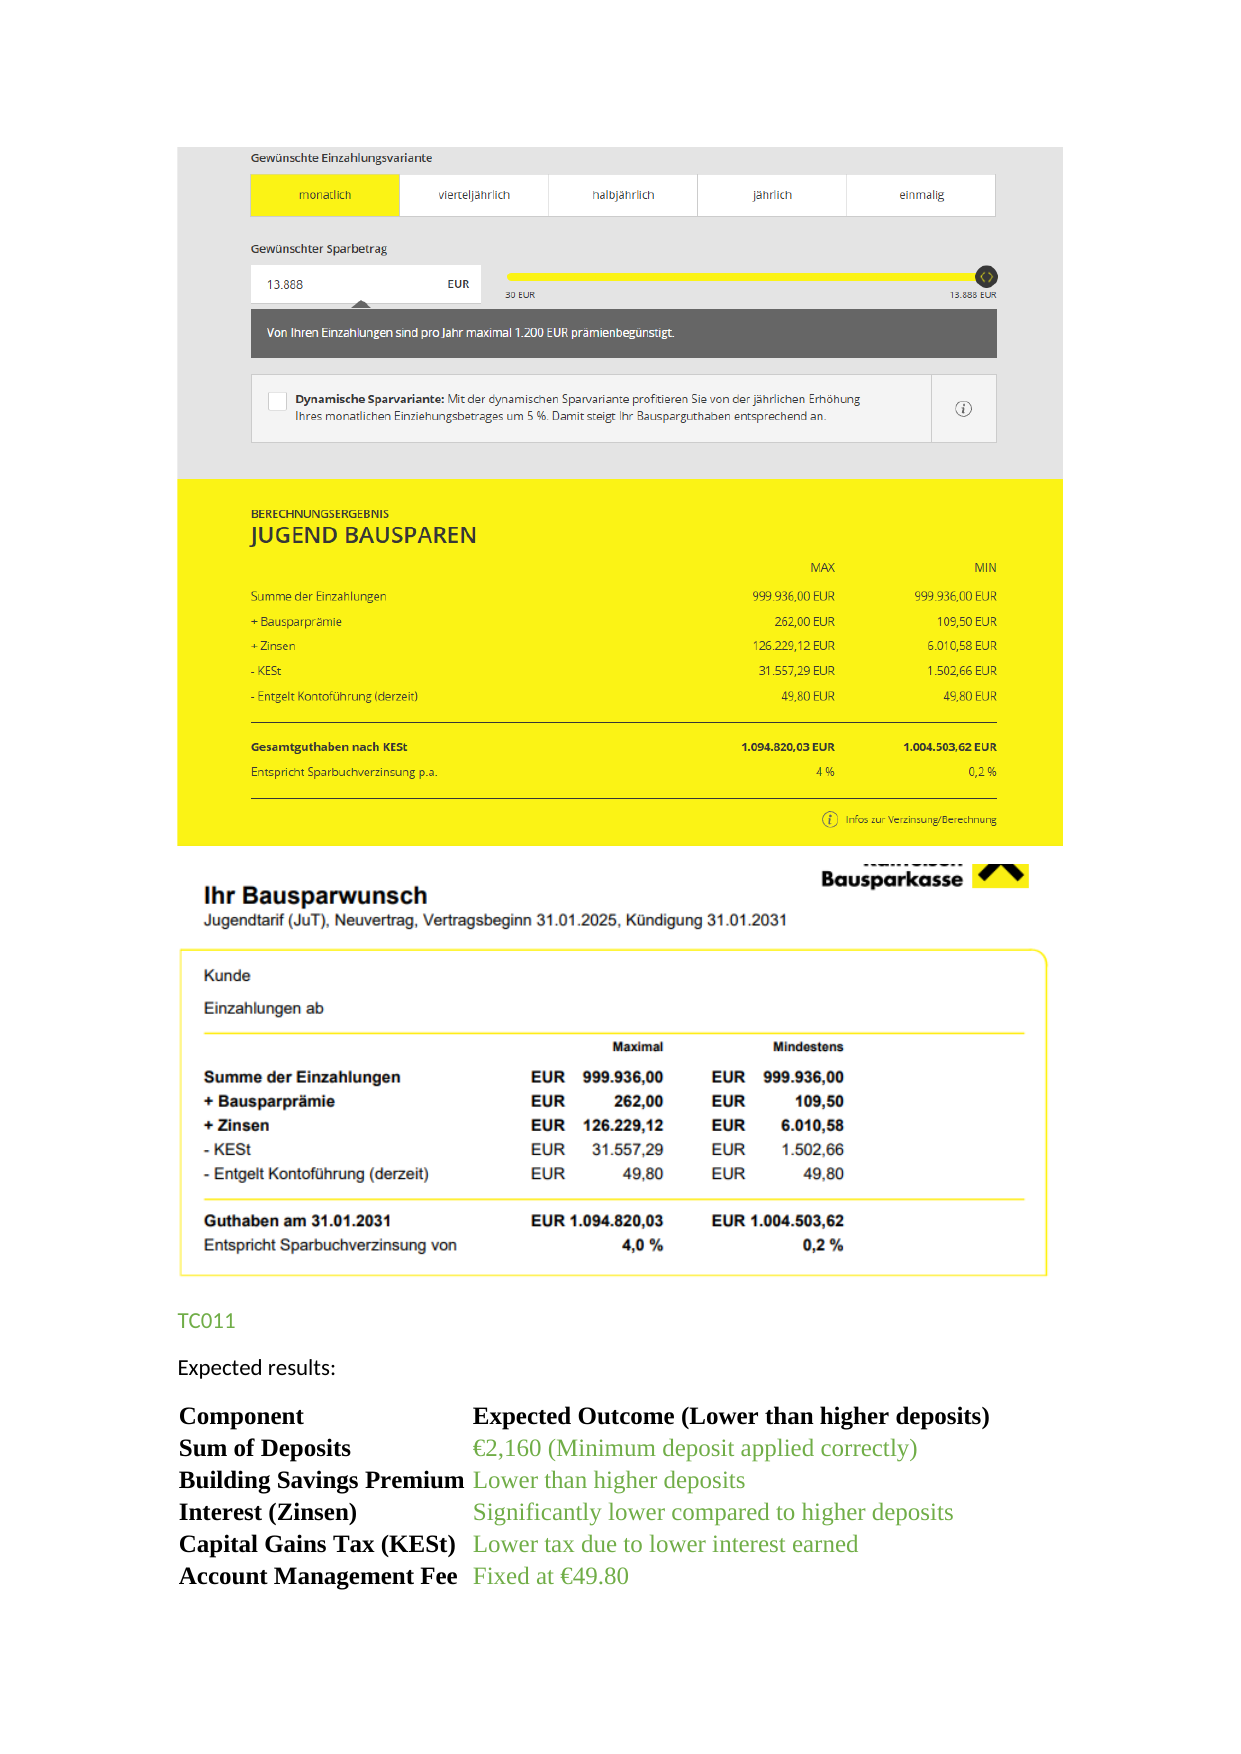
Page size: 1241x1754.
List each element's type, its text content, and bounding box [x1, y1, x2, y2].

table_cell Significantly lower compared to higher deposits [471, 1496, 1015, 1527]
text Expected results: [177, 1353, 1063, 1381]
table_cell Lower than higher deposits [471, 1464, 1015, 1496]
picture [177, 147, 1063, 846]
table_cell €2,160 (Minimum deposit applied correctly) [471, 1432, 1015, 1464]
text TC011 [177, 1306, 1063, 1334]
picture [177, 864, 1063, 1288]
table_cell Account Management Fee [177, 1559, 471, 1591]
table_cell Lower tax due to lower interest earned [471, 1528, 1015, 1559]
table_cell Capital Gains Tax (KESt) [177, 1528, 471, 1559]
table_cell Building Savings Premium [177, 1464, 471, 1496]
table_header Expected Outcome (Lower than higher deposits) [471, 1400, 1015, 1432]
table_header Component [177, 1400, 471, 1432]
table_cell Fixed at €49.80 [471, 1559, 1015, 1591]
table_cell Sum of Deposits [177, 1432, 471, 1464]
table_cell Interest (Zinsen) [177, 1496, 471, 1527]
